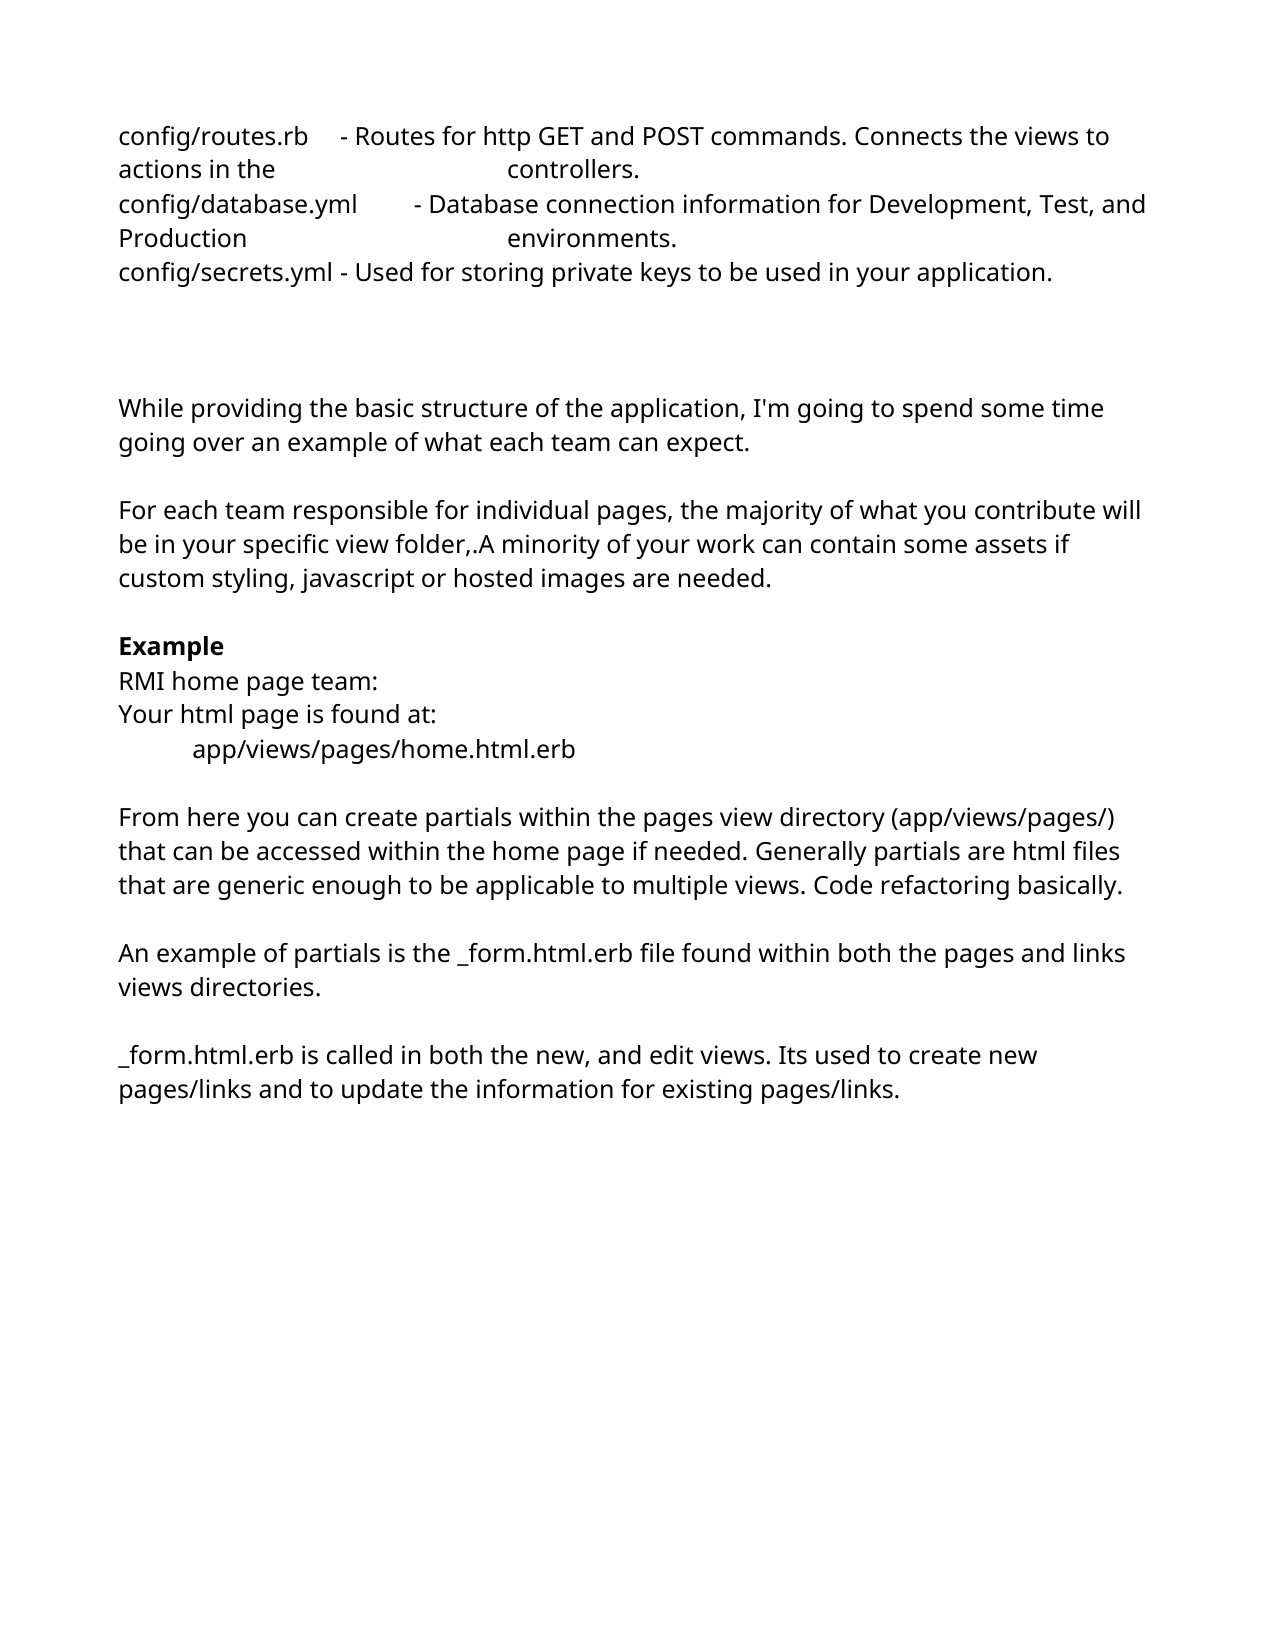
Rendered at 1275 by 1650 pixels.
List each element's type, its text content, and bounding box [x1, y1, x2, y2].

text Your html page is found at: [118, 697, 1157, 731]
text config/routes.rb - Routes for http GET and POST commands. Connects the views to actions in the controllers. [118, 118, 1157, 186]
text config/database.yml - Database connection information for Development, Test, and Production environments. [118, 186, 1157, 254]
text RMI home page team: [118, 663, 1157, 697]
text While providing the basic structure of the application, I'm going to spend some time going over an example of what each team can expect. [118, 391, 1157, 459]
text An example of partials is the _form.html.erb file found within both the pages and links views directories. [118, 936, 1157, 1004]
text _form.html.erb is called in both the new, and edit views. Its used to create new pages/links and to update the information for existing pages/links. [118, 1038, 1157, 1106]
text config/secrets.yml - Used for storing private keys to be used in your application. [118, 254, 1157, 288]
text Example [118, 629, 1157, 663]
text app/views/pages/home.html.erb [118, 731, 1157, 765]
text For each team responsible for individual pages, the majority of what you contribute will be in your specific view folder,.A minority of your work can contain some assets if custom styling, javascript or hosted images are needed. [118, 493, 1157, 595]
text From here you can create partials within the pages view directory (app/views/pages/) that can be accessed within the home page if needed. Generally partials are html files that are generic enough to be applicable to multiple views. Code refactoring basically. [118, 799, 1157, 902]
